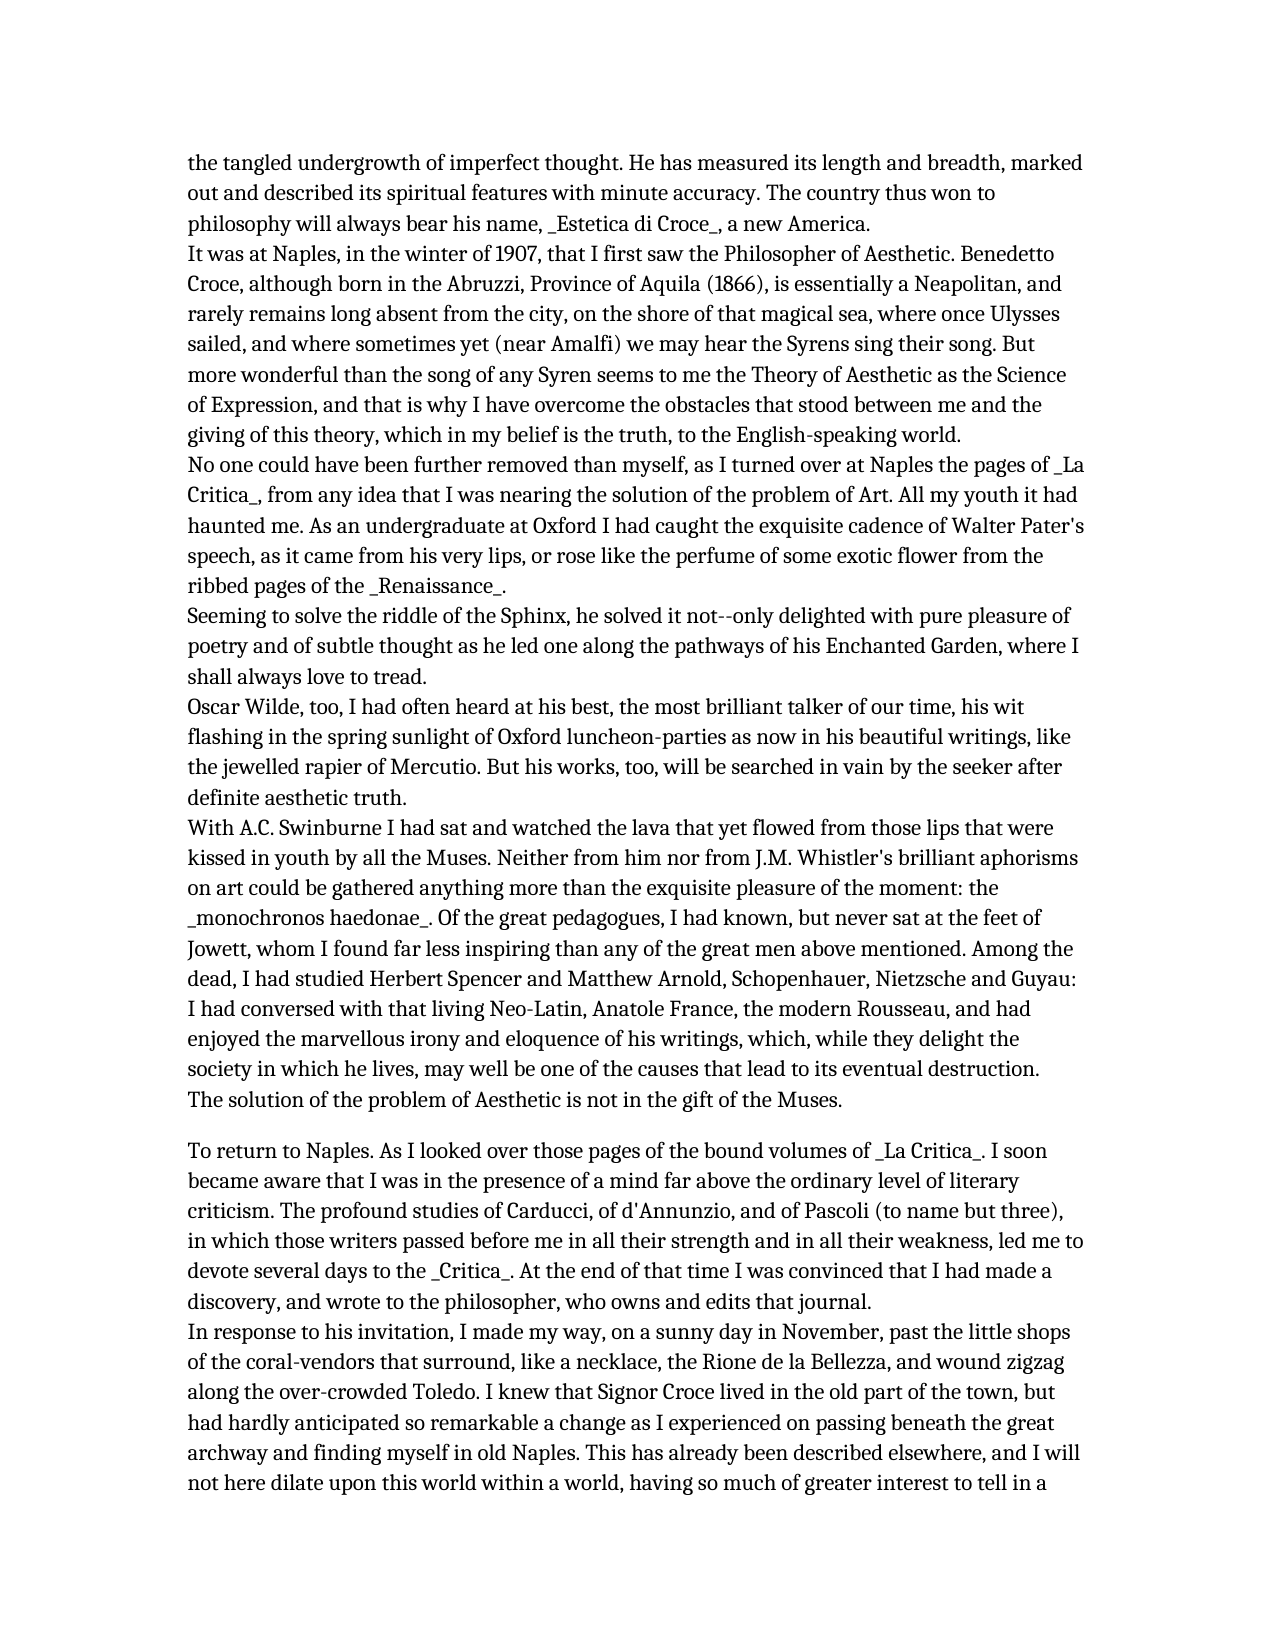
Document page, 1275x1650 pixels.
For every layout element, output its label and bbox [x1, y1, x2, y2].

text [187, 150, 1087, 1113]
text [187, 1137, 1087, 1496]
